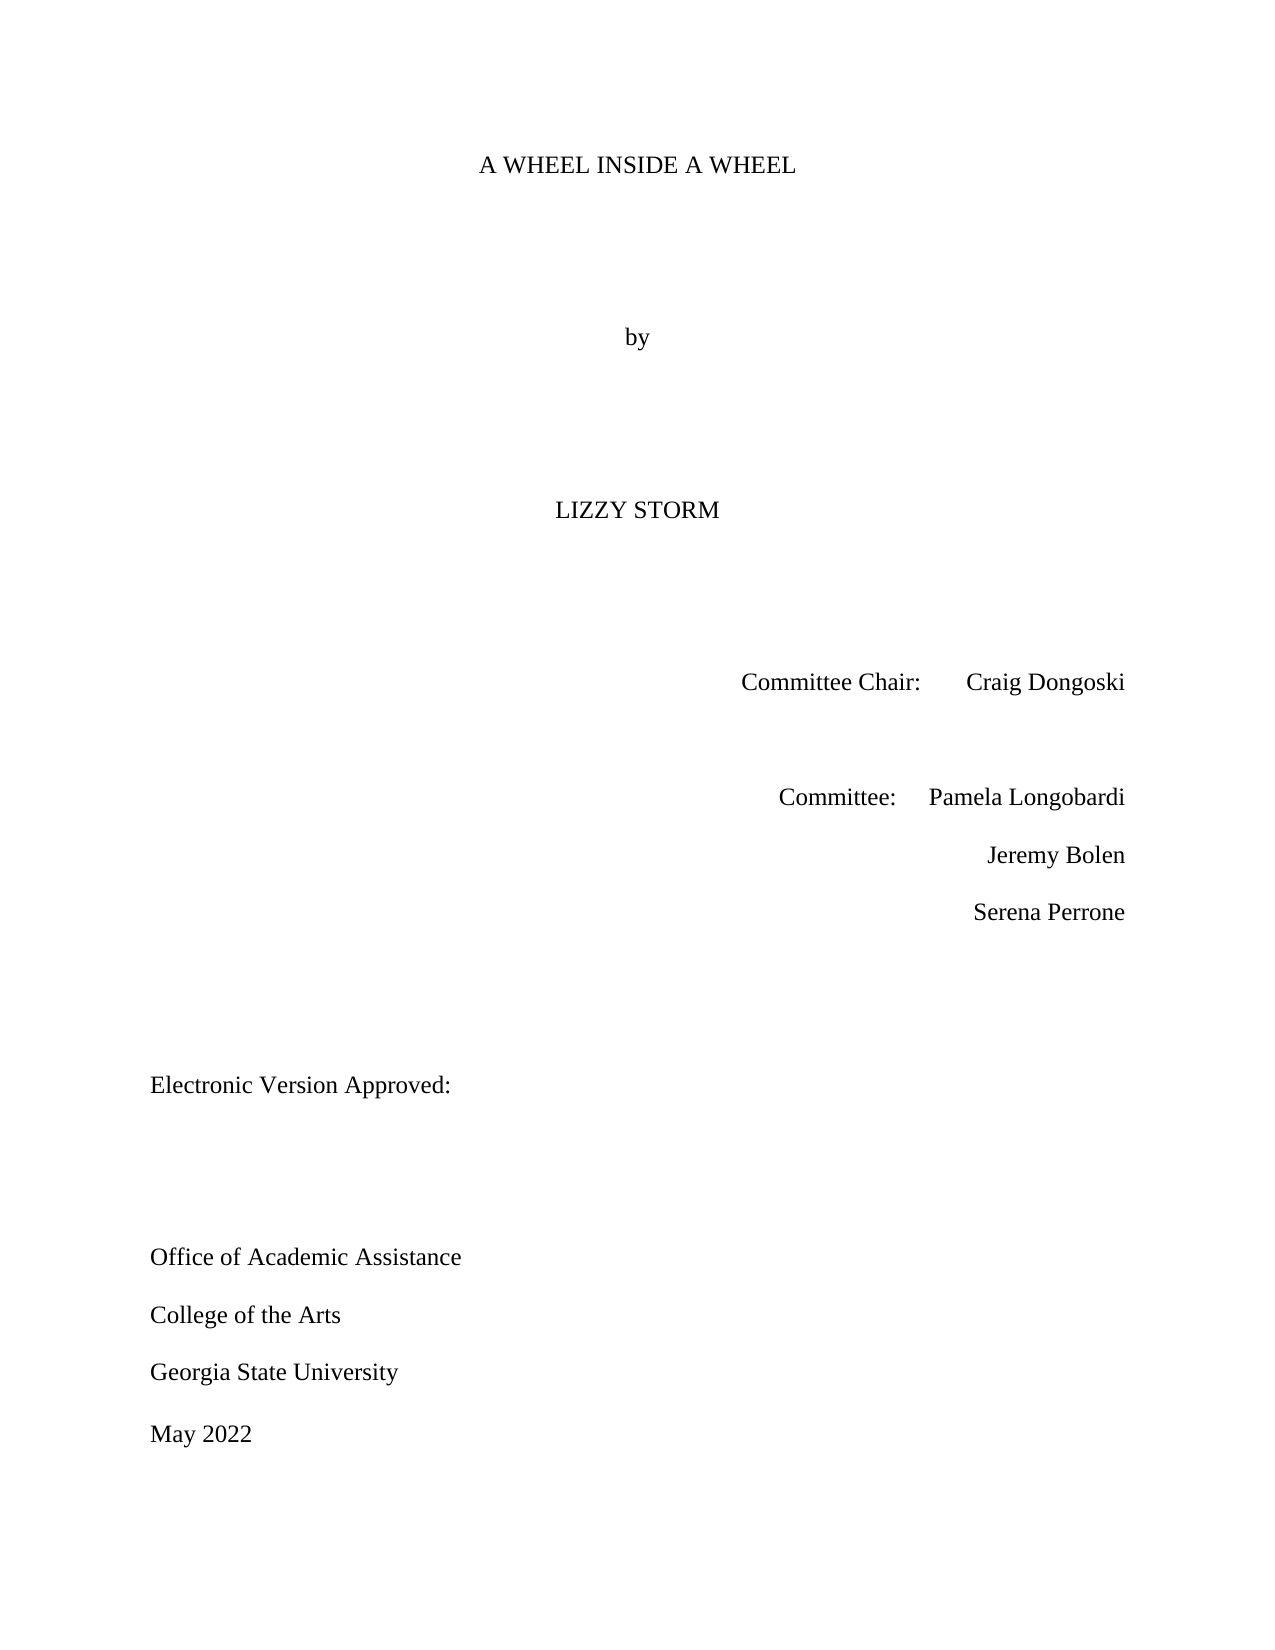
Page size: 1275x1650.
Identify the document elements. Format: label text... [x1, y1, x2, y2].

text A WHEEL INSIDE A WHEEL [150, 150, 1125, 179]
text Jeremy Bolen [150, 840, 1125, 869]
text LIZZY STORM [150, 495, 1125, 524]
text Committee: Pamela Longobardi [150, 782, 1125, 811]
text Office of Academic Assistance [150, 1242, 1125, 1271]
text College of the Arts [150, 1300, 1125, 1329]
text Serena Perrone [150, 897, 1125, 926]
text Georgia State University [150, 1357, 1125, 1388]
text Electronic Version Approved: [150, 1070, 1125, 1099]
text May 2022 [150, 1419, 1125, 1451]
text Committee Chair: Craig Dongoski [150, 667, 1125, 696]
text by [150, 322, 1125, 351]
